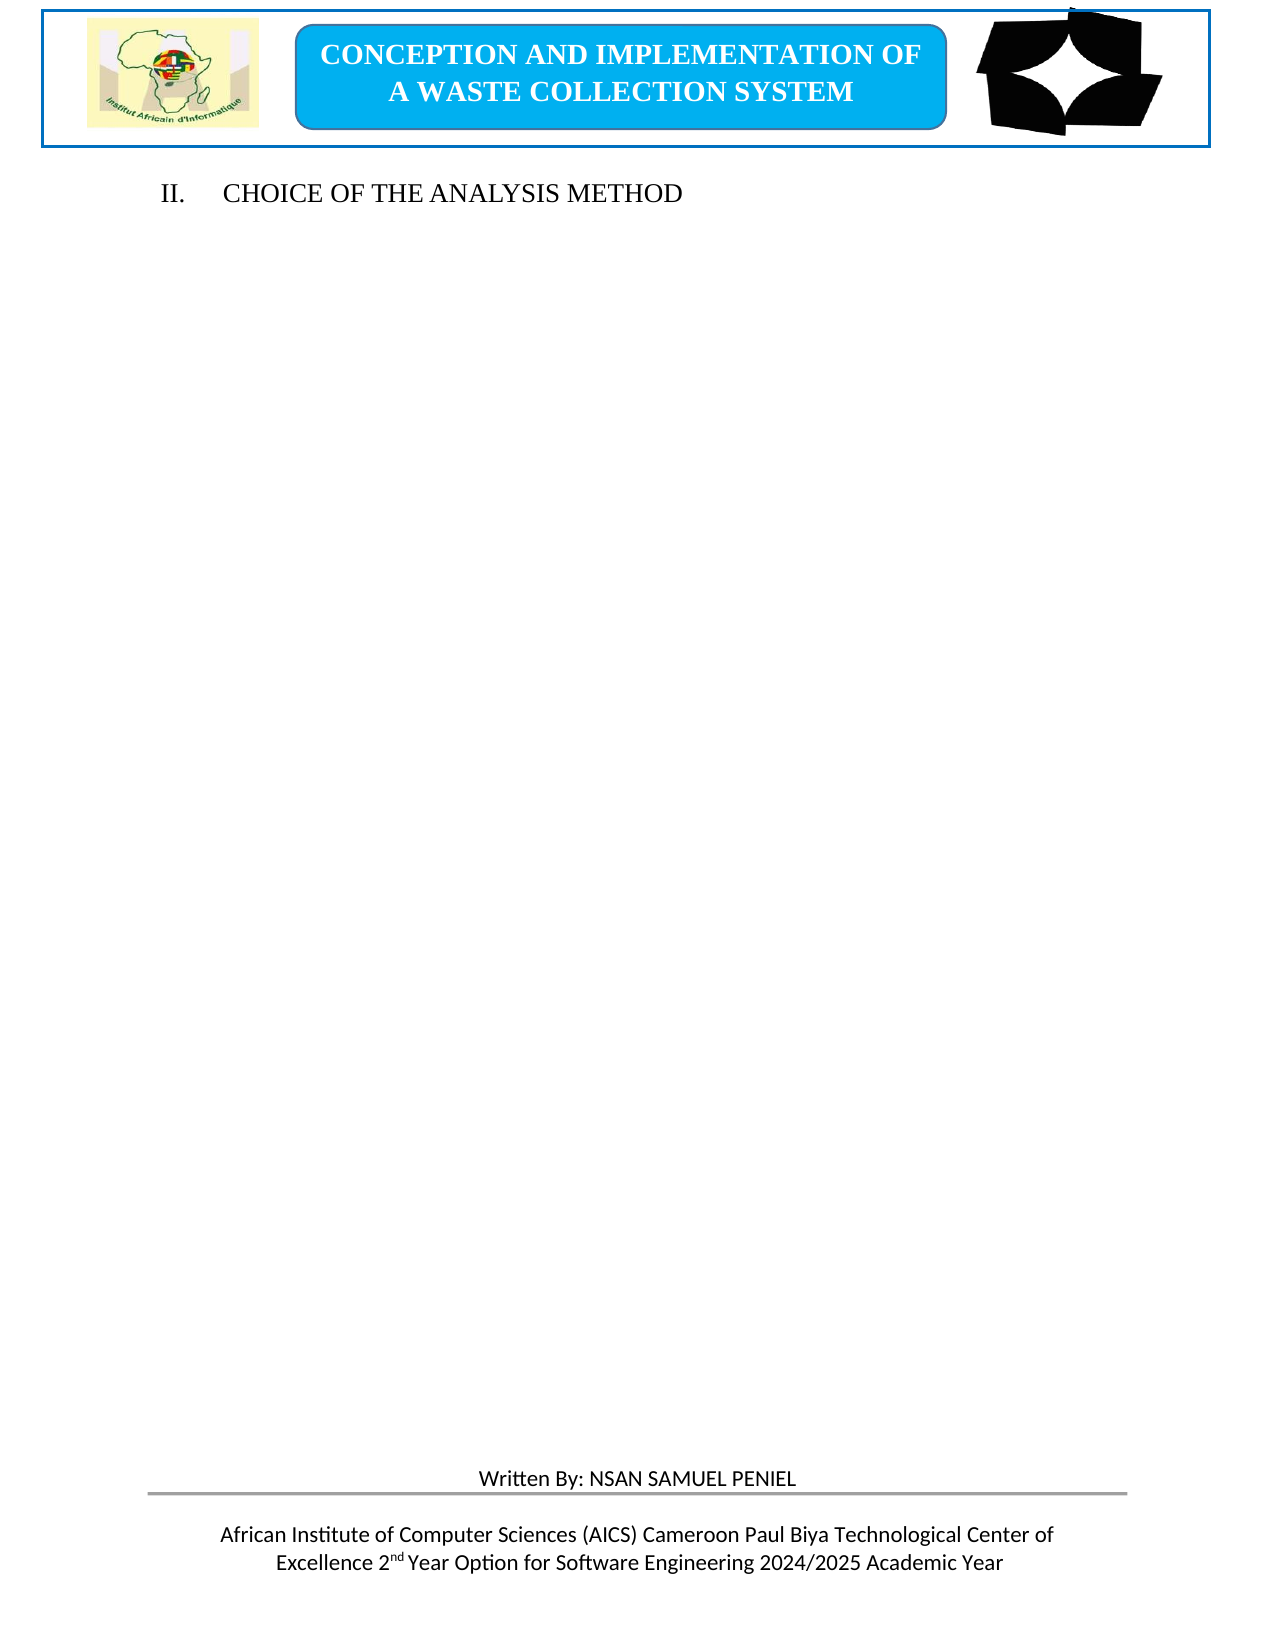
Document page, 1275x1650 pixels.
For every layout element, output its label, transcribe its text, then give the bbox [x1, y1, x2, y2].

picture [975, 12, 1163, 136]
list CHOICE OF THE ANALYSIS METHOD [185, 177, 1127, 208]
picture [87, 12, 259, 136]
